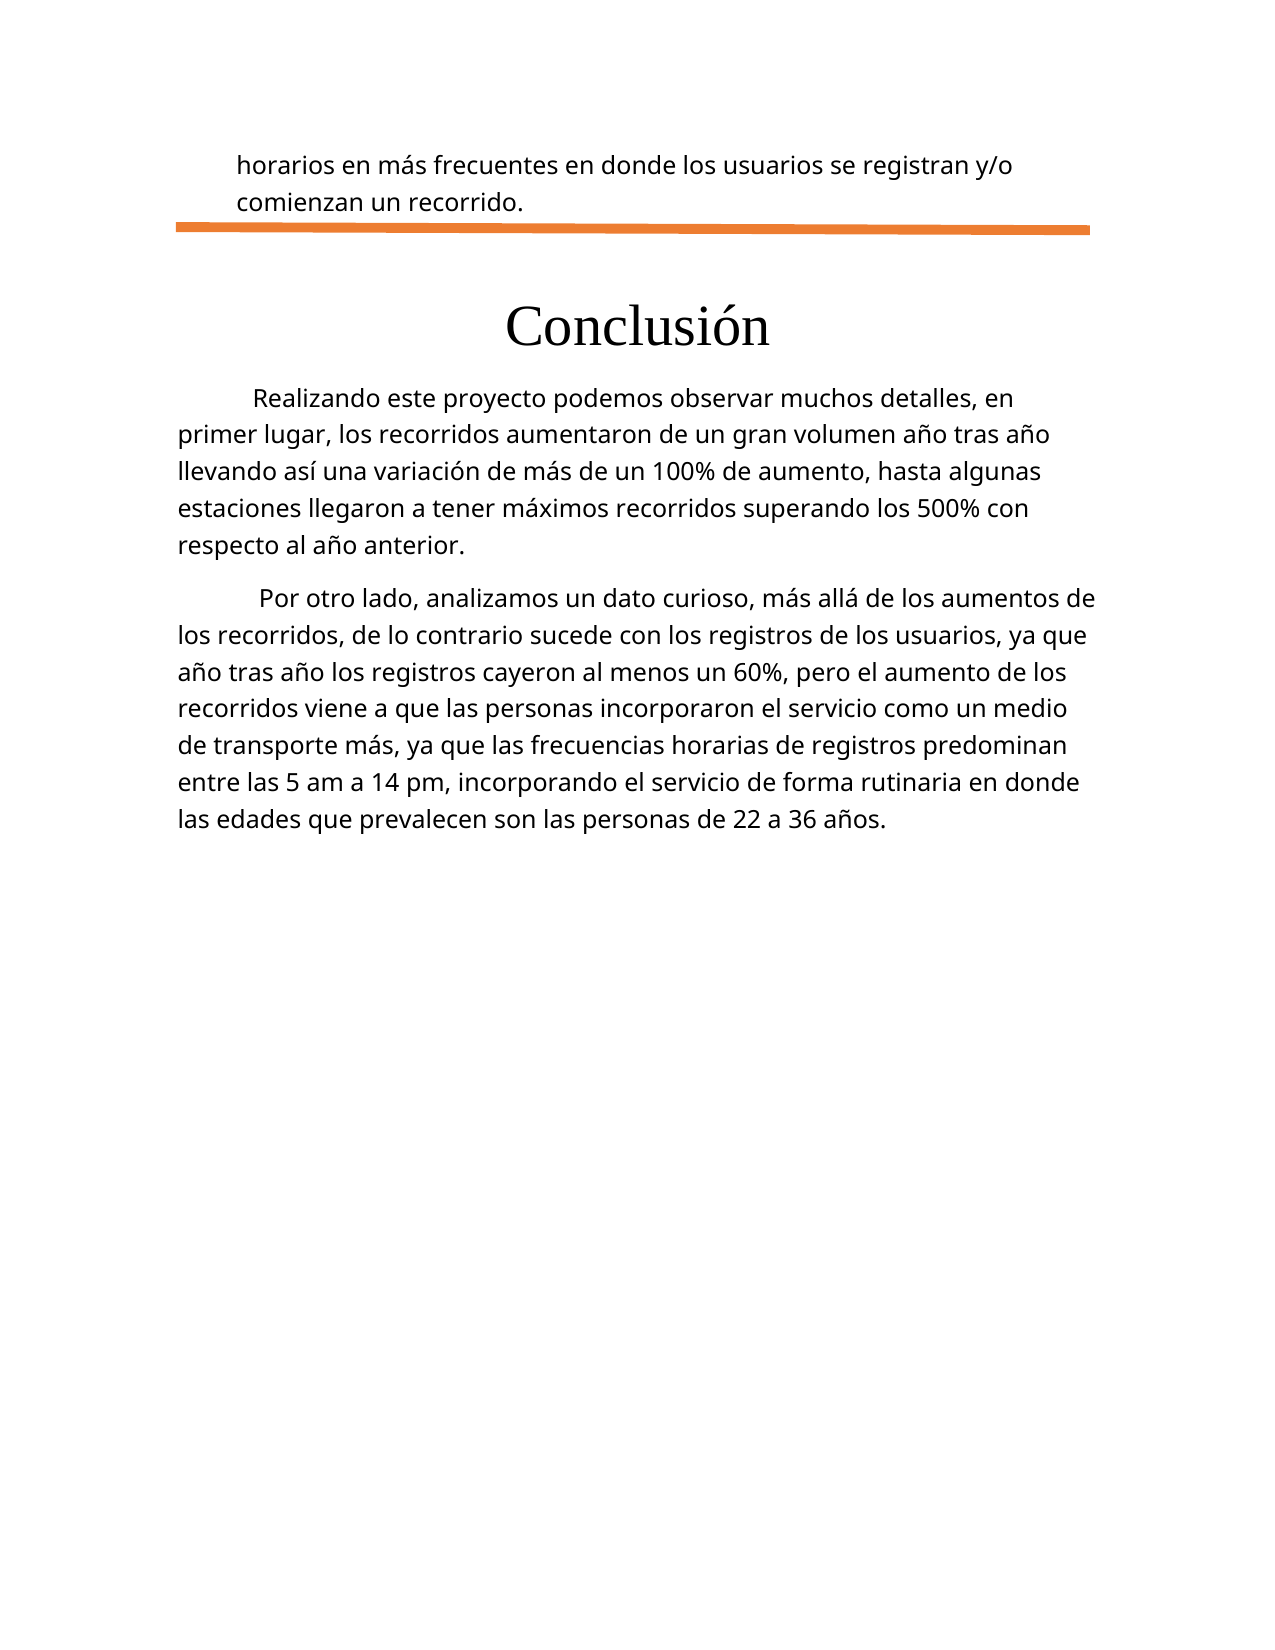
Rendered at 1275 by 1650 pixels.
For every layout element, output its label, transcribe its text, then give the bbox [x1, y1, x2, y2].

text Conclusión [177, 291, 1098, 358]
text Realizando este proyecto podemos observar muchos detalles, en primer lugar, los recorridos aumentaron de un gran volumen año tras año llevando así una variación de más de un 100% de aumento, hasta algunas estaciones llegaron a tener máximos recorridos superando los 500% con respecto al año anterior. [177, 380, 1098, 561]
text Por otro lado, analizamos un dato curioso, más allá de los aumentos de los recorridos, de lo contrario sucede con los registros de los usuarios, ya que año tras año los registros cayeron al menos un 60%, pero el aumento de los recorridos viene a que las personas incorporaron el servicio como un medio de transporte más, ya que las frecuencias horarias de registros predominan entre las 5 am a 14 pm, incorporando el servicio de forma rutinaria en donde las edades que prevalecen son las personas de 22 a 36 años. [177, 581, 1098, 836]
text Este dashboard nos brindara información de todos los usuarios y sus variaciones en el tiempo. Generamos varios KPIs, por un lado, vemos la clasificación de género, sumamos gráficos de Grupos por edades y Los horarios en más frecuentes en donde los usuarios se registran y/o comienzan un recorrido. [236, 148, 1098, 218]
